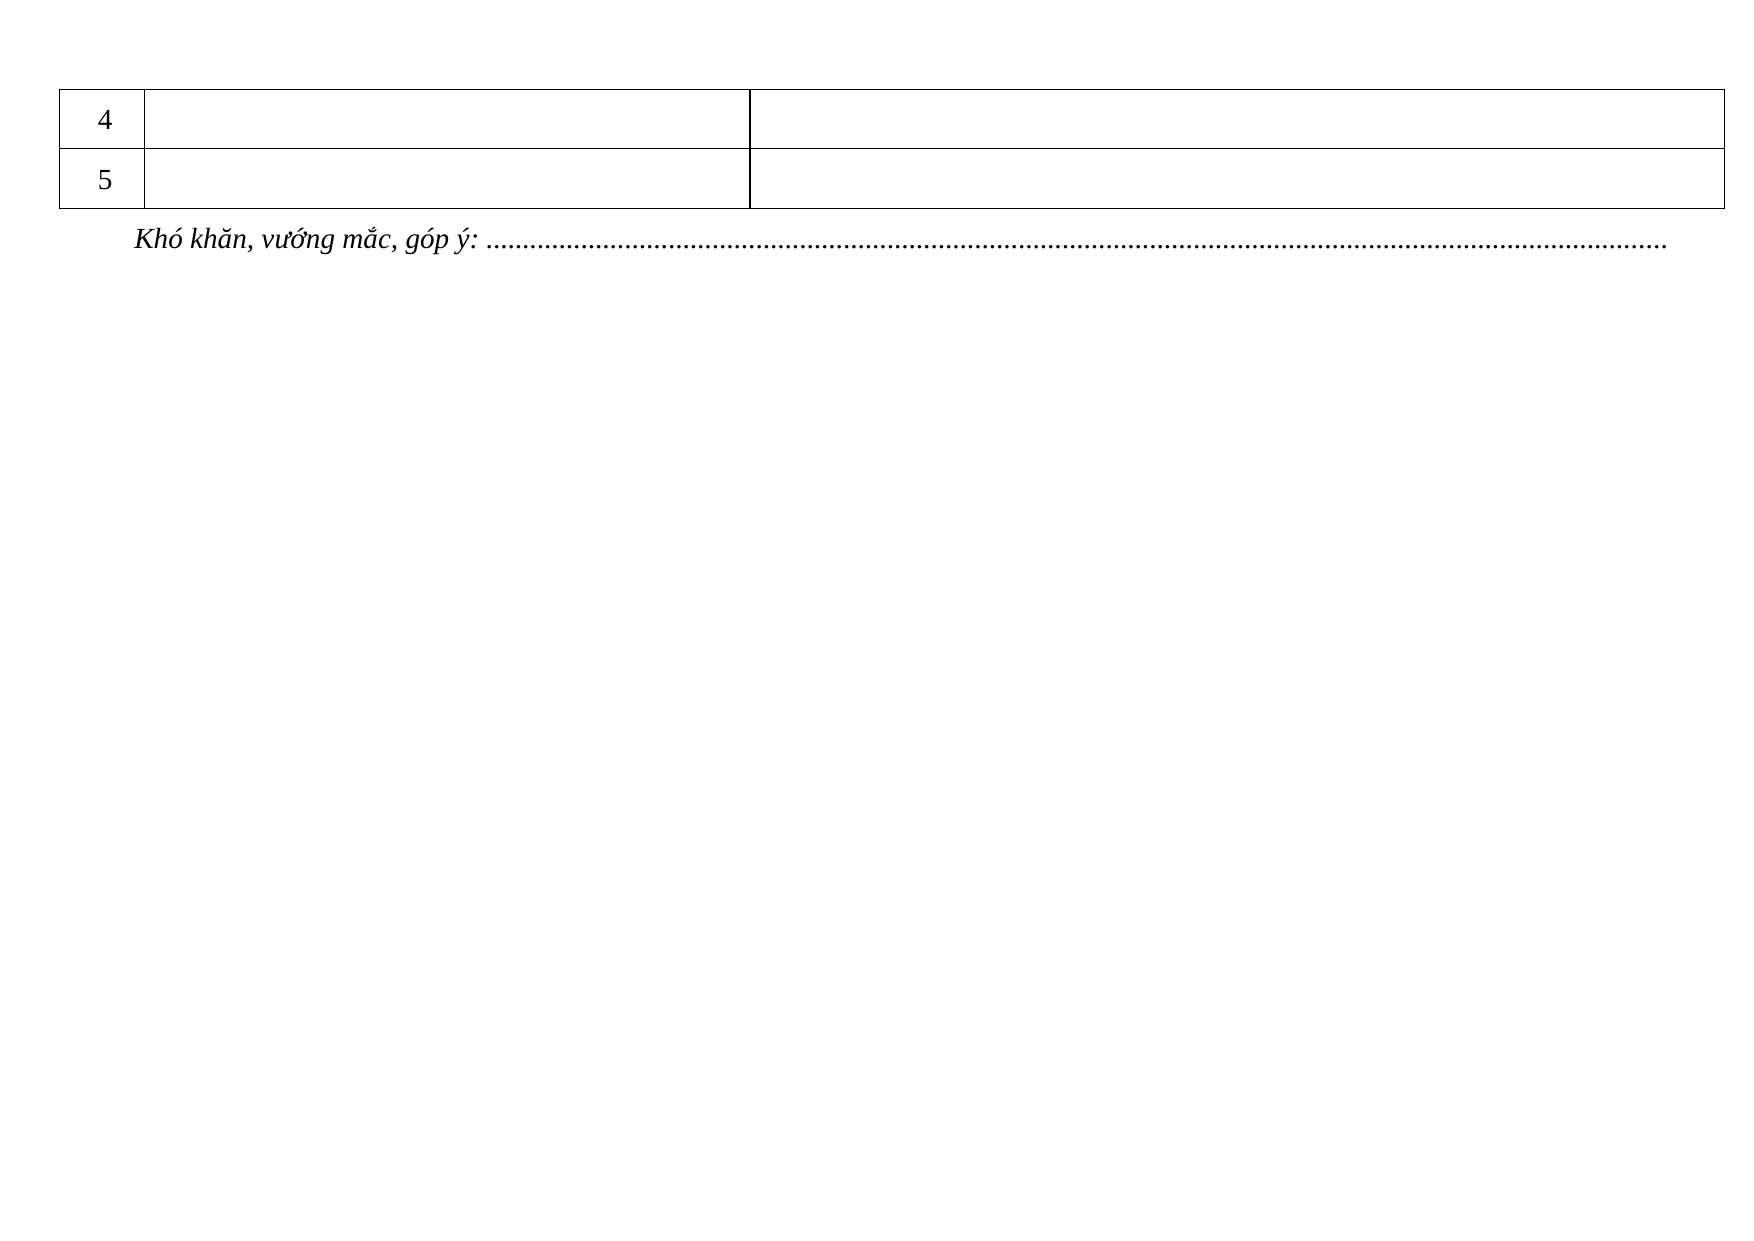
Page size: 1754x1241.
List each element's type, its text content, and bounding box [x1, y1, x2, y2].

text Khó khăn, vướng mắc, góp ý: [59, 221, 1683, 255]
table_cell 4 [60, 90, 144, 148]
table_cell 5 [60, 149, 144, 208]
table_cell [145, 90, 749, 148]
table_cell [145, 149, 749, 208]
table_cell [751, 149, 1724, 208]
table_cell [751, 90, 1724, 148]
